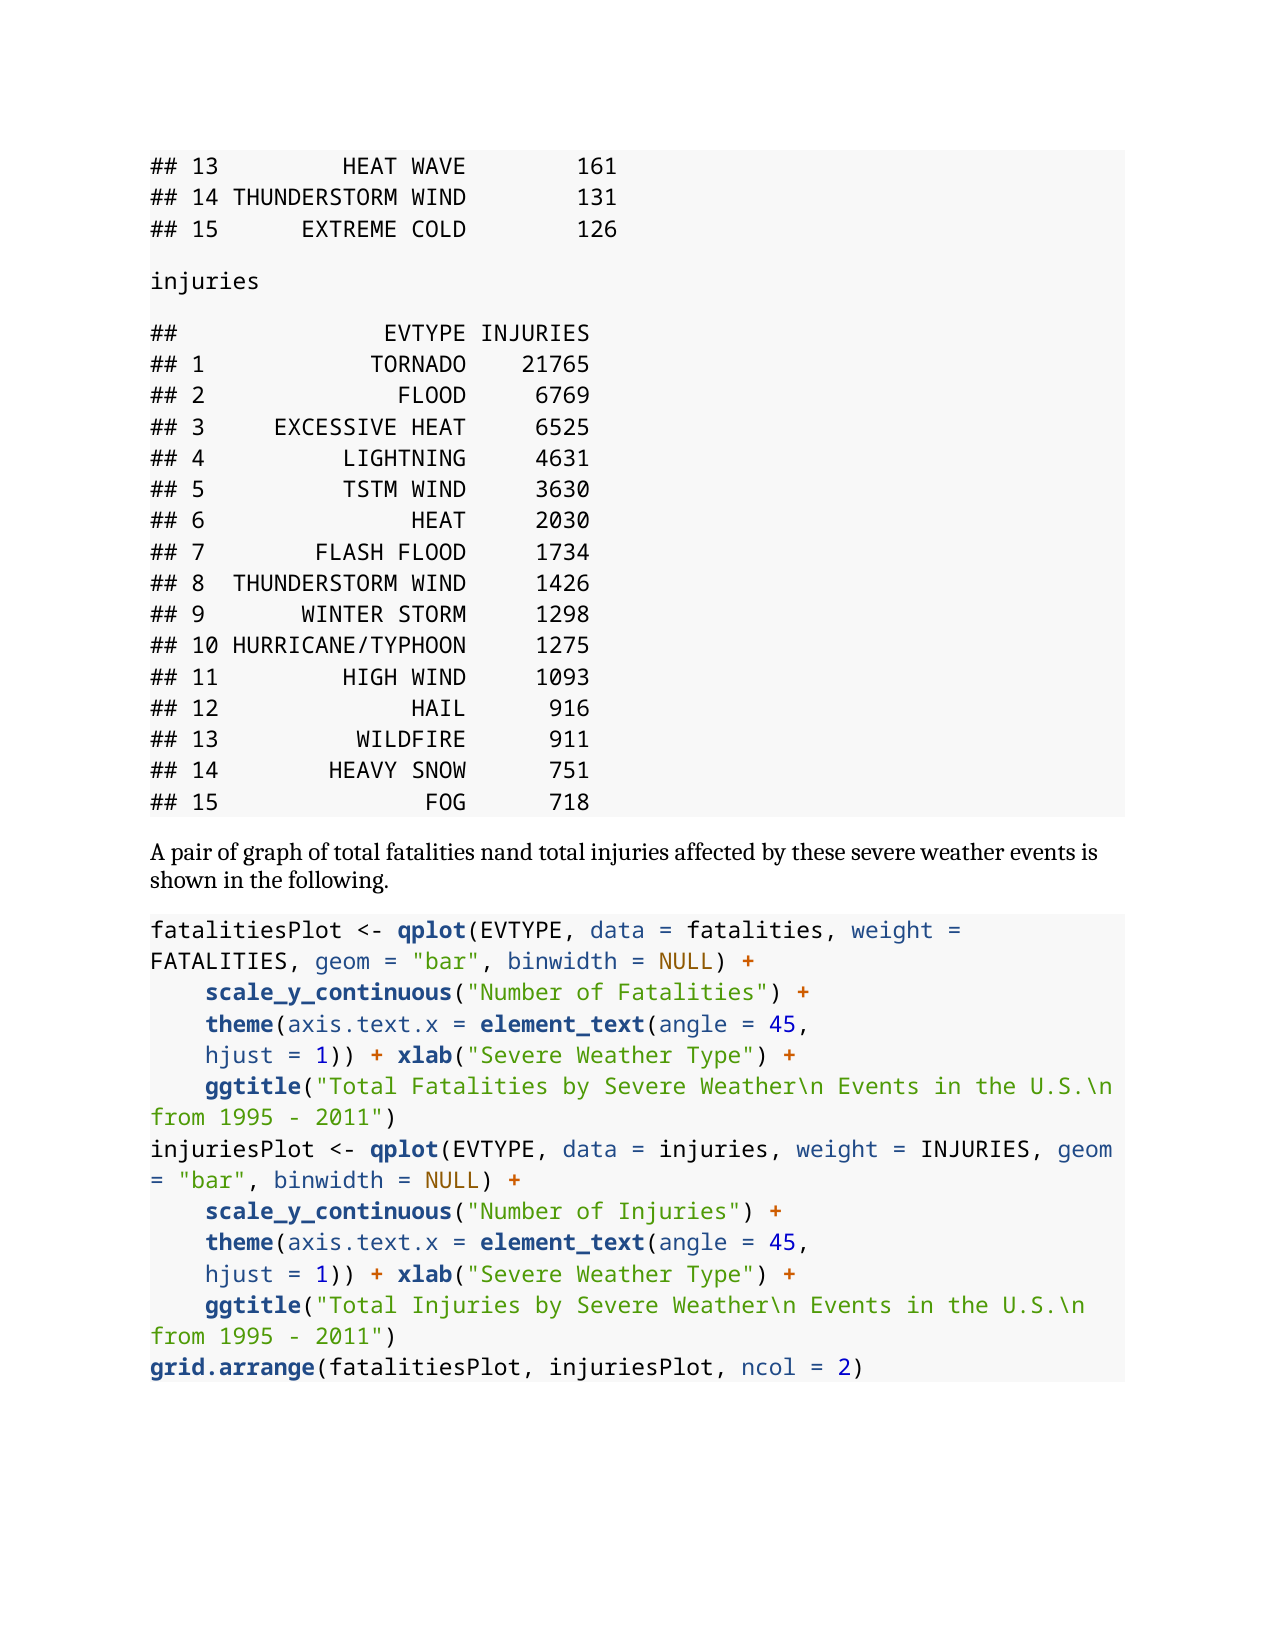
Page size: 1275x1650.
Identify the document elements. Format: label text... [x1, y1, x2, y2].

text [150, 150, 1125, 244]
text fatalitiesPlot <- qplot(EVTYPE, data = fatalities, weight = FATALITIES, geom = "bar", binwidth = NULL) + scale_y_continuous("Number of Fatalities") + theme(axis.text.x = element_text(angle = 45, hjust = 1)) + xlab("Severe Weather Type") + ggtitle("Total Fatalities by Severe Weather\n Events in the U.S.\n from 1995 - 2011") injuriesPlot <- qplot(EVTYPE, data = injuries, weight = INJURIES, geom = "bar", binwidth = NULL) + scale_y_continuous("Number of Injuries") + theme(axis.text.x = element_text(angle = 45, hjust = 1)) + xlab("Severe Weather Type") + ggtitle("Total Injuries by Severe Weather\n Events in the U.S.\n from 1995 - 2011") grid.arrange(fatalitiesPlot, injuriesPlot, ncol = 2) [150, 914, 1125, 1382]
text A pair of graph of total fatalities nand total injuries affected by these severe weather events is shown in the following. [150, 837, 1125, 895]
text injuries [150, 264, 1125, 296]
text ## EVTYPE INJURIES ## 1 TORNADO 21765 ## 2 FLOOD 6769 ## 3 EXCESSIVE HEAT 6525 ## 4 LIGHTNING 4631 ## 5 TSTM WIND 3630 ## 6 HEAT 2030 ## 7 FLASH FLOOD 1734 ## 8 THUNDERSTORM WIND 1426 ## 9 WINTER STORM 1298 ## 10 HURRICANE/TYPHOON 1275 ## 11 HIGH WIND 1093 ## 12 HAIL 916 ## 13 WILDFIRE 911 ## 14 HEAVY SNOW 751 ## 15 FOG 718 [150, 317, 1125, 817]
